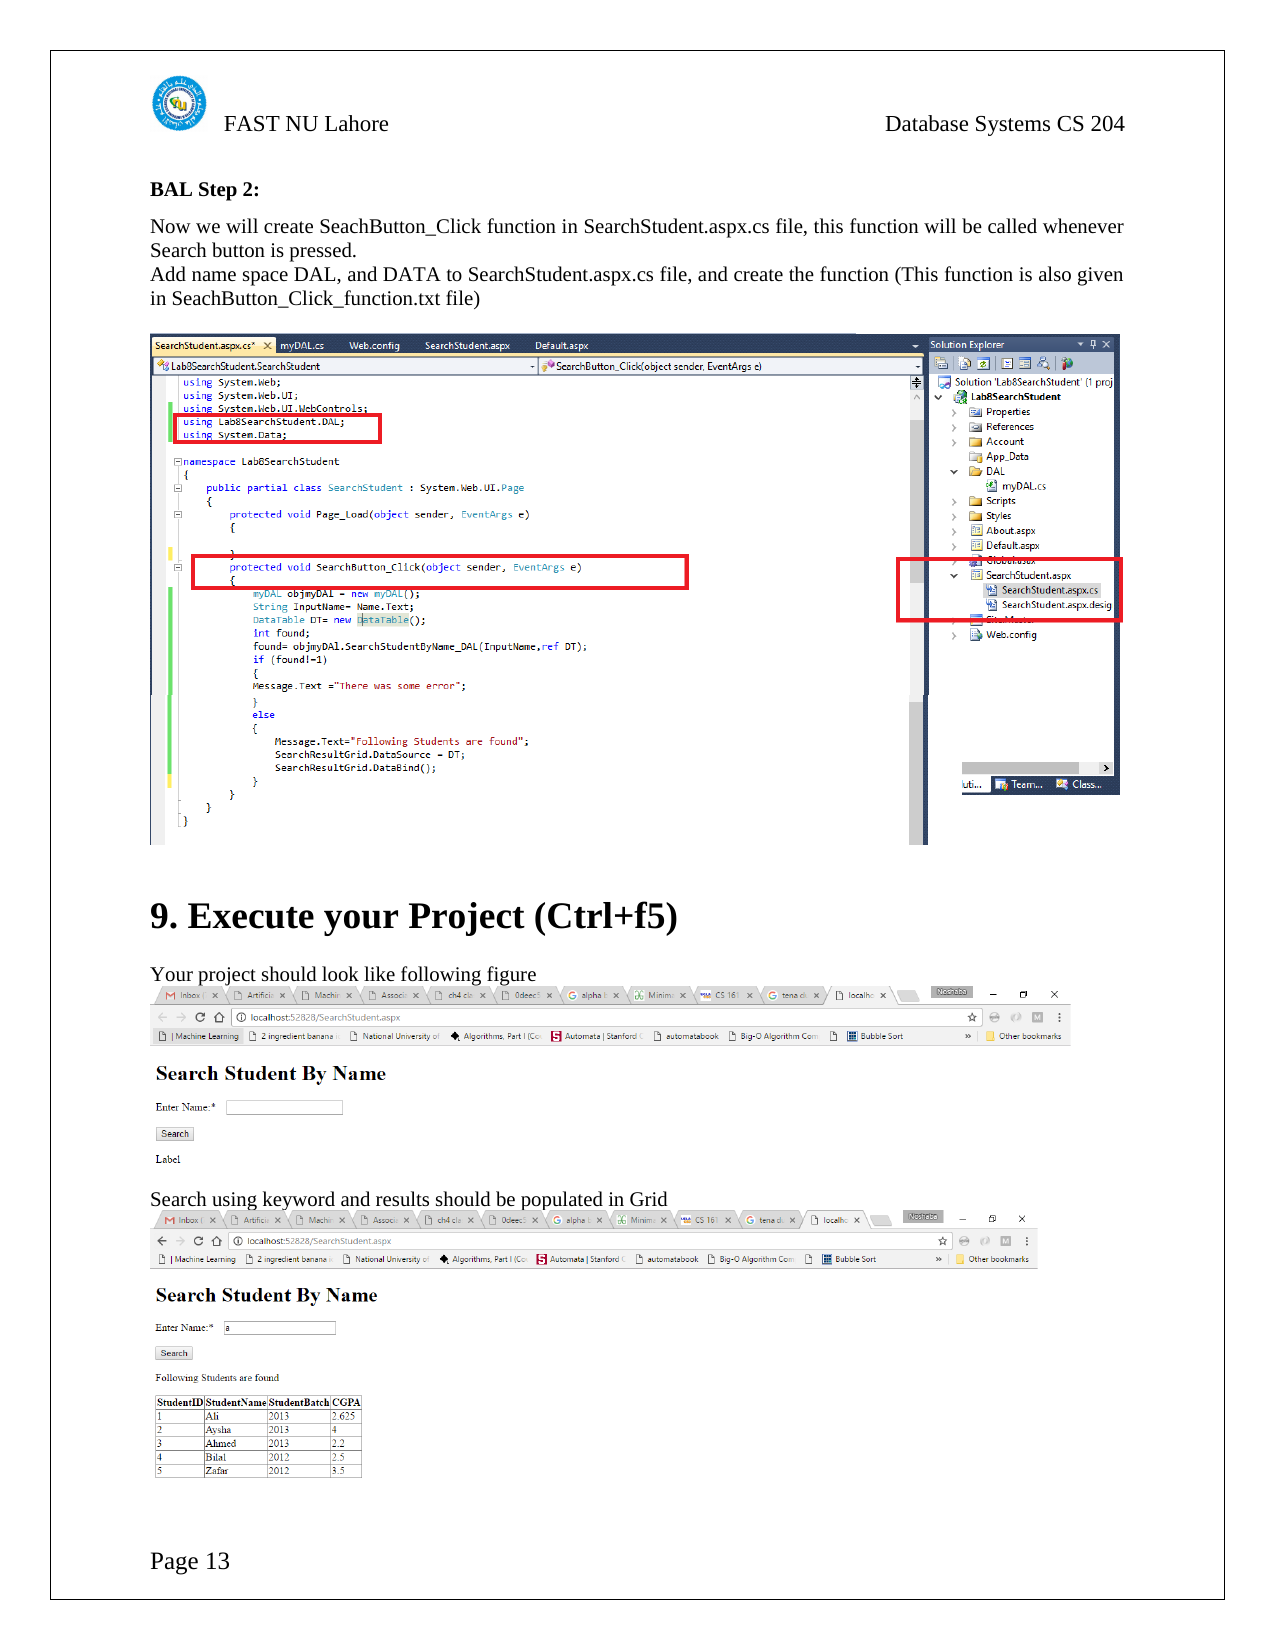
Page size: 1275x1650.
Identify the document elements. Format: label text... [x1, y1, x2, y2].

text Add name space DAL, and DATA to SearchStudent.aspx.cs file, and create the function (This function is also given in SeachButton_Click_function.txt file) [150, 262, 1125, 310]
picture [150, 333, 1124, 845]
subtitle BAL Step 2: [150, 177, 1125, 201]
text Search using keyword and results should be populated in Grid [150, 1187, 1125, 1211]
subtitle Execute your Project (Ctrl+f5) [150, 894, 1125, 937]
picture [150, 1210, 1038, 1494]
picture [150, 75, 208, 132]
text Your project should look like following figure [150, 962, 1125, 986]
text Now we will create SeachButton_Click function in SearchStudent.aspx.cs file, this function will be called whenever Search button is pressed. [150, 213, 1125, 262]
picture [150, 986, 1071, 1187]
